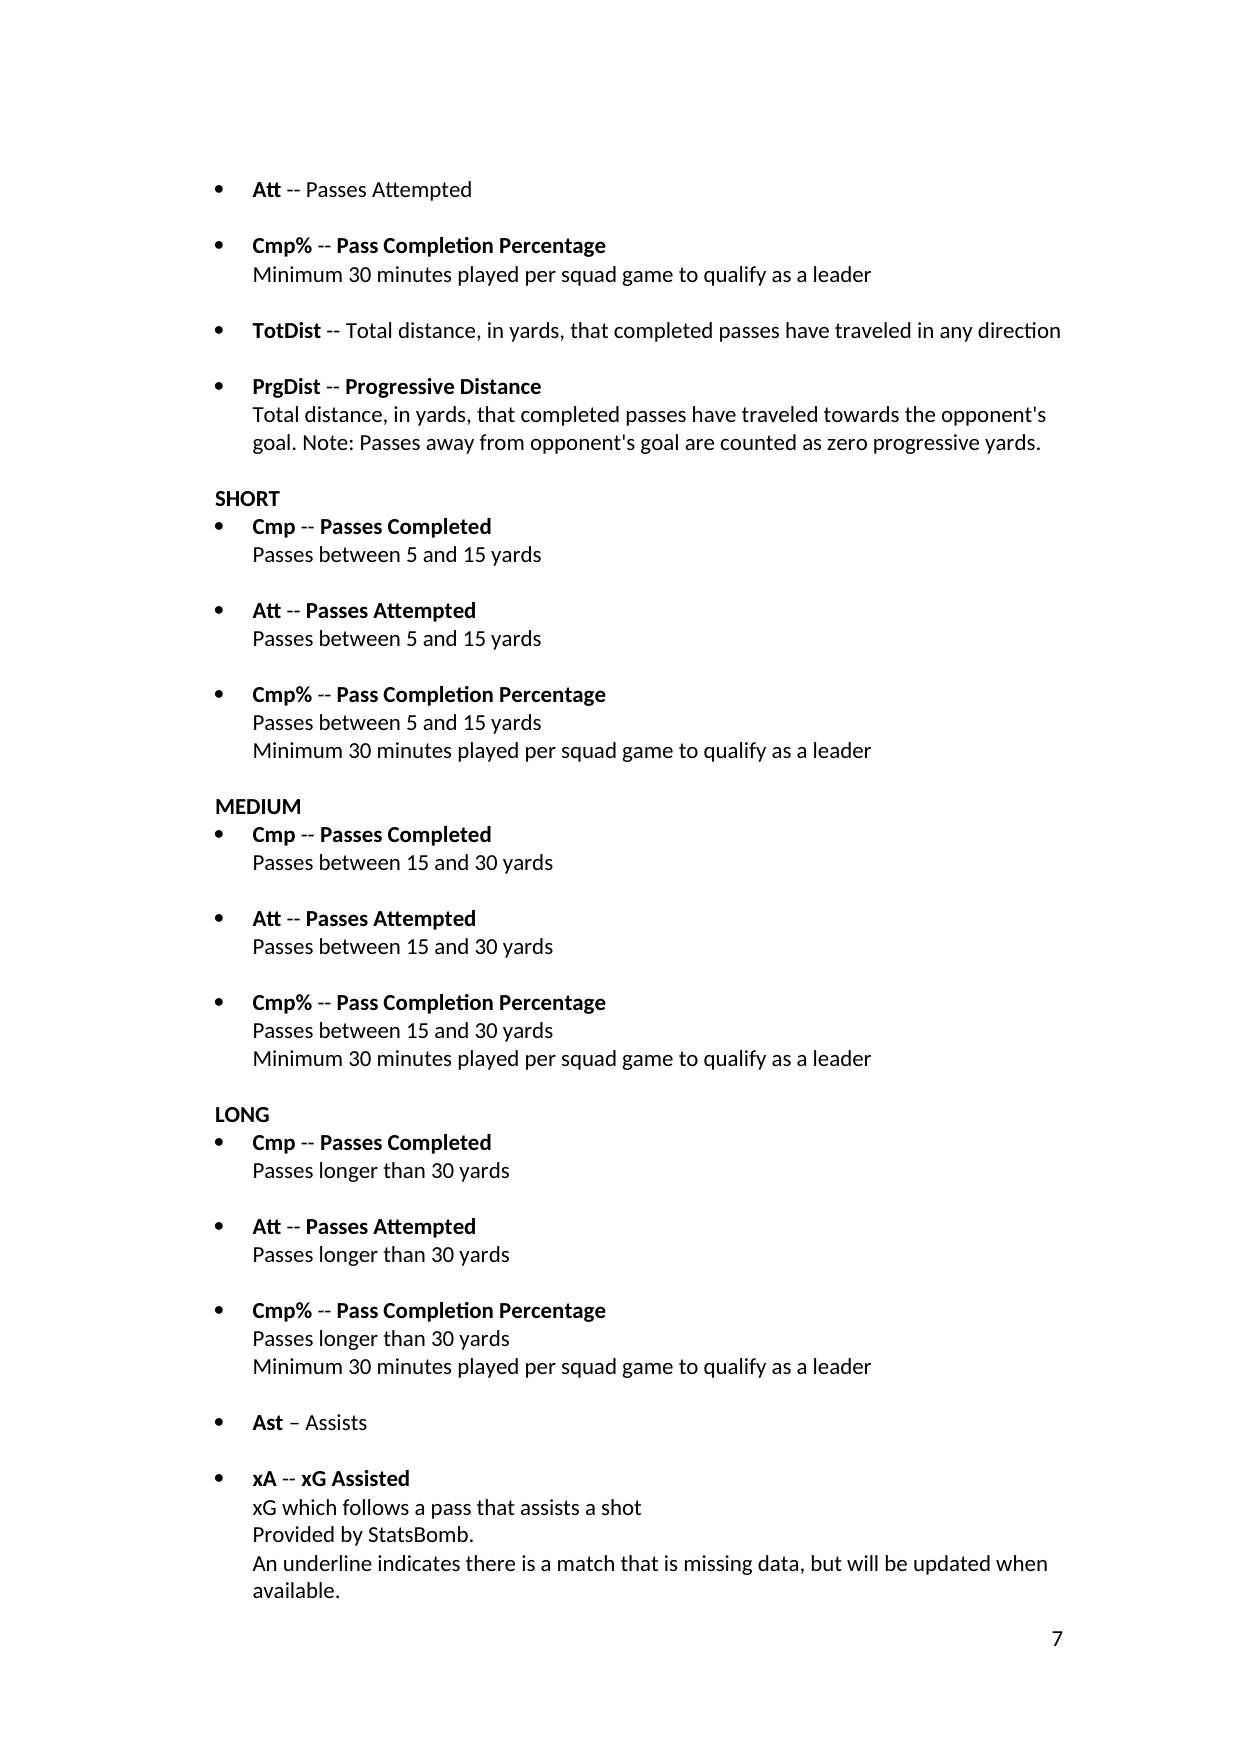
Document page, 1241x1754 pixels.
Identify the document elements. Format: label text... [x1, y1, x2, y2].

list Cmp -- Passes Completed Passes between 5 and 15 yards [215, 512, 1063, 568]
list Cmp% -- Pass Completion Percentage Passes longer than 30 yards Minimum 30 minutes played per squad game to qualify as a leader [215, 1296, 1063, 1381]
text LONG [215, 1100, 1063, 1128]
list Ast – Assists [215, 1408, 1063, 1437]
list Cmp -- Passes Completed Passes longer than 30 yards [215, 1128, 1063, 1184]
list TotDist -- Total distance, in yards, that completed passes have traveled in any direction [215, 316, 1063, 344]
list Att -- Passes Attempted Passes between 5 and 15 yards [215, 596, 1063, 652]
list Att -- Passes Attempted [215, 176, 1063, 204]
list xA -- xG Assisted xG which follows a pass that assists a shot Provided by StatsBomb. An underline indicates there is a match that is missing data, but will be updated when available. [215, 1464, 1063, 1605]
text MEDIUM [215, 792, 1063, 820]
text SHORT [215, 484, 1063, 512]
list Cmp% -- Pass Completion Percentage Passes between 5 and 15 yards Minimum 30 minutes played per squad game to qualify as a leader [215, 680, 1063, 764]
list PrgDist -- Progressive Distance Total distance, in yards, that completed passes have traveled towards the opponent's goal. Note: Passes away from opponent's goal are counted as zero progressive yards. [215, 372, 1063, 456]
list Cmp% -- Pass Completion Percentage Minimum 30 minutes played per squad game to qualify as a leader [215, 232, 1063, 288]
list Att -- Passes Attempted Passes between 15 and 30 yards [215, 904, 1063, 960]
list Att -- Passes Attempted Passes longer than 30 yards [215, 1212, 1063, 1268]
list Cmp -- Passes Completed Passes between 15 and 30 yards [215, 820, 1063, 876]
list Cmp% -- Pass Completion Percentage Passes between 15 and 30 yards Minimum 30 minutes played per squad game to qualify as a leader [215, 988, 1063, 1072]
